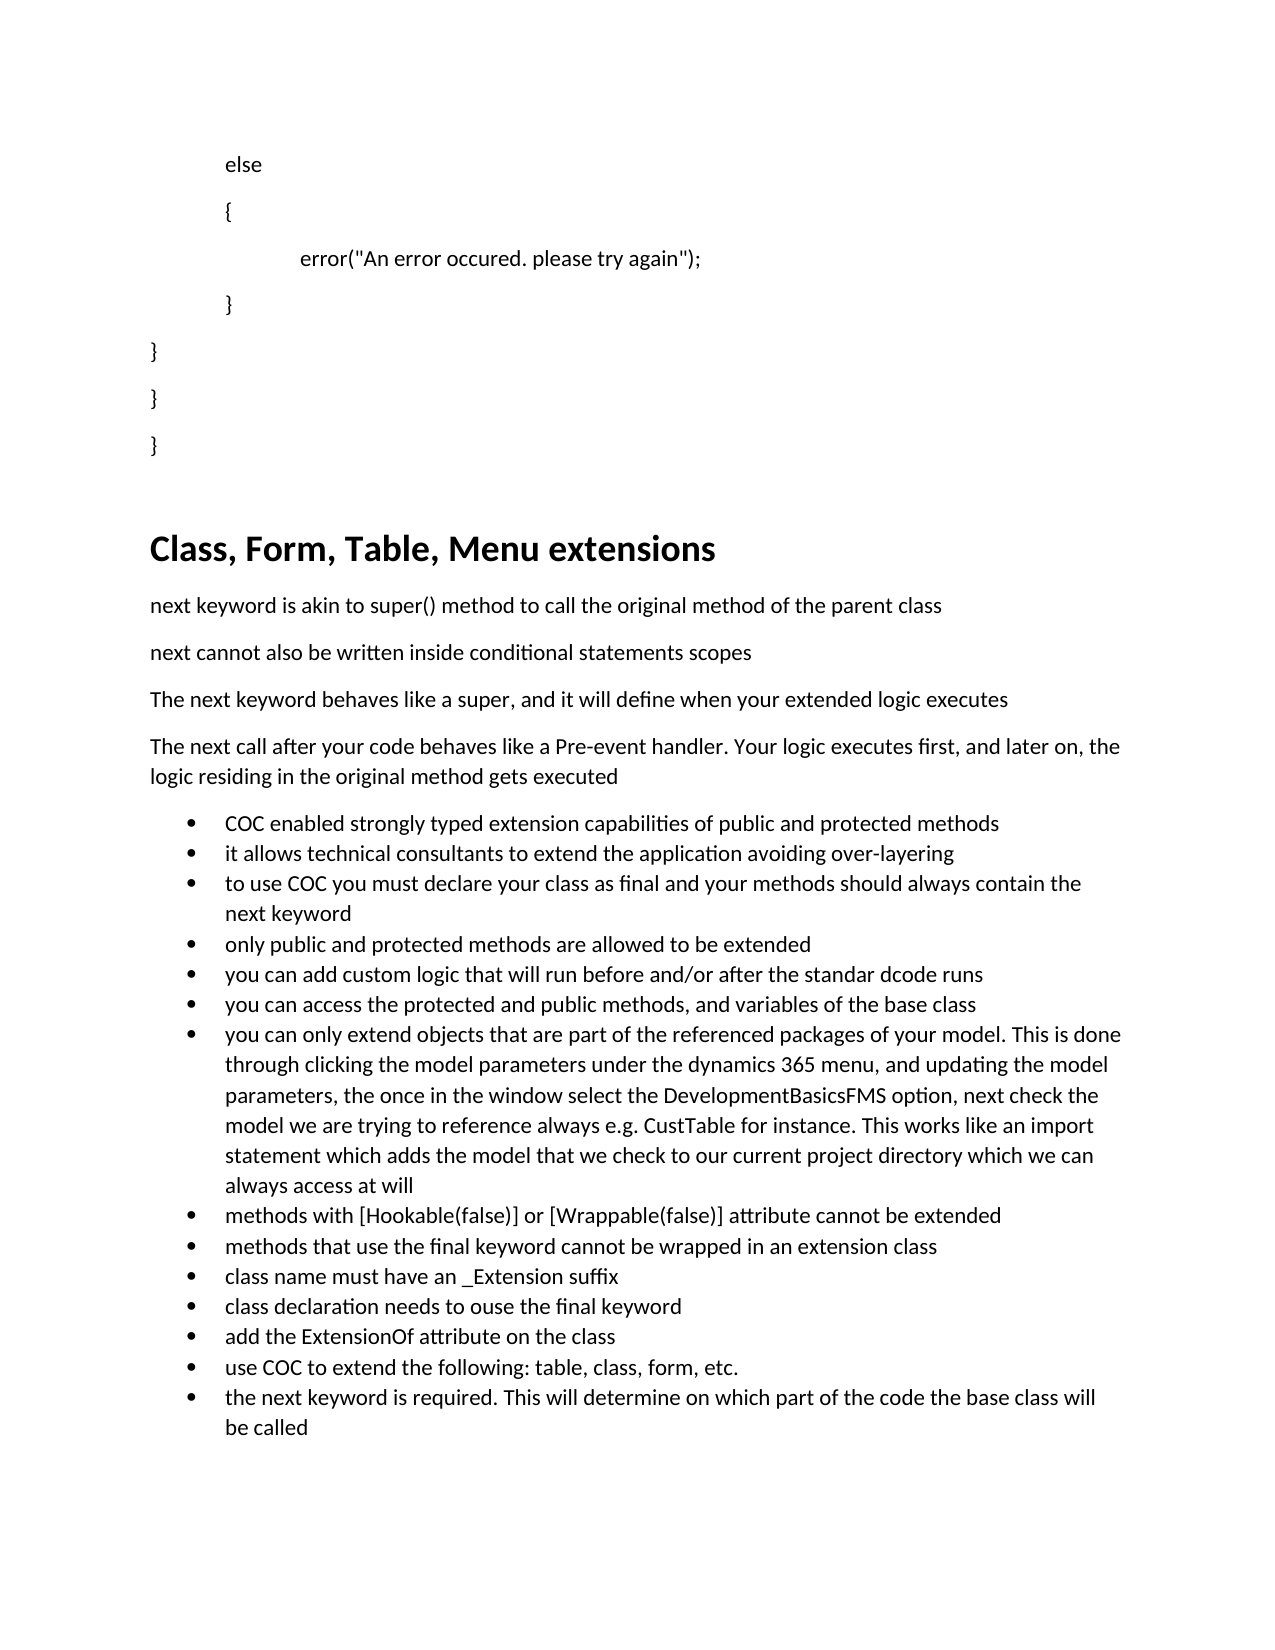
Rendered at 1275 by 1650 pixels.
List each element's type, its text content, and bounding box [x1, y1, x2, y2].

list you can add custom logic that will run before and/or after the standar dcode runs [187, 960, 1125, 988]
text next keyword is akin to super() method to call the original method of the parent class [150, 591, 1125, 619]
text } [150, 384, 1125, 412]
list it allows technical consultants to extend the application avoiding over-layering [187, 839, 1125, 867]
list the next keyword is required. This will determine on which part of the code the base class will be called [187, 1383, 1125, 1441]
list methods with [Hookable(false)] or [Wrappable(false)] attribute cannot be extended [187, 1202, 1125, 1229]
list methods that use the final keyword cannot be wrapped in an extension class [187, 1232, 1125, 1260]
text } [150, 431, 1125, 459]
text else [150, 150, 1125, 178]
list COC enabled strongly typed extension capabilities of public and protected methods [187, 809, 1125, 837]
text } [150, 291, 1125, 319]
list class name must have an _Extension suffix [187, 1262, 1125, 1290]
list to use COC you must declare your class as final and your methods should always contain the next keyword [187, 869, 1125, 927]
text error("An error occured. please try again"); [150, 244, 1125, 272]
text } [150, 337, 1125, 366]
list you can access the protected and public methods, and variables of the base class [187, 990, 1125, 1018]
list add the ExtensionOf attribute on the class [187, 1322, 1125, 1350]
text next cannot also be written inside conditional statements scopes [150, 638, 1125, 666]
list only public and protected methods are allowed to be extended [187, 930, 1125, 958]
list class declaration needs to ouse the final keyword [187, 1292, 1125, 1320]
text The next call after your code behaves like a Pre-event handler. Your logic executes first, and later on, the logic residing in the original method gets executed [150, 732, 1125, 790]
list you can only extend objects that are part of the referenced packages of your model. This is done through clicking the model parameters under the dynamics 365 menu, and updating the model parameters, the once in the window select the DevelopmentBasicsFMS option, next check the model we are trying to reference always e.g. CustTable for instance. This works like an import statement which adds the model that we check to our current project directory which we can always access at will [187, 1020, 1125, 1199]
list use COC to extend the following: table, class, form, etc. [187, 1353, 1125, 1381]
text The next keyword behaves like a super, and it will define when your extended logic executes [150, 685, 1125, 713]
text { [150, 197, 1125, 225]
text Class, Form, Table, Menu extensions [150, 525, 1125, 571]
